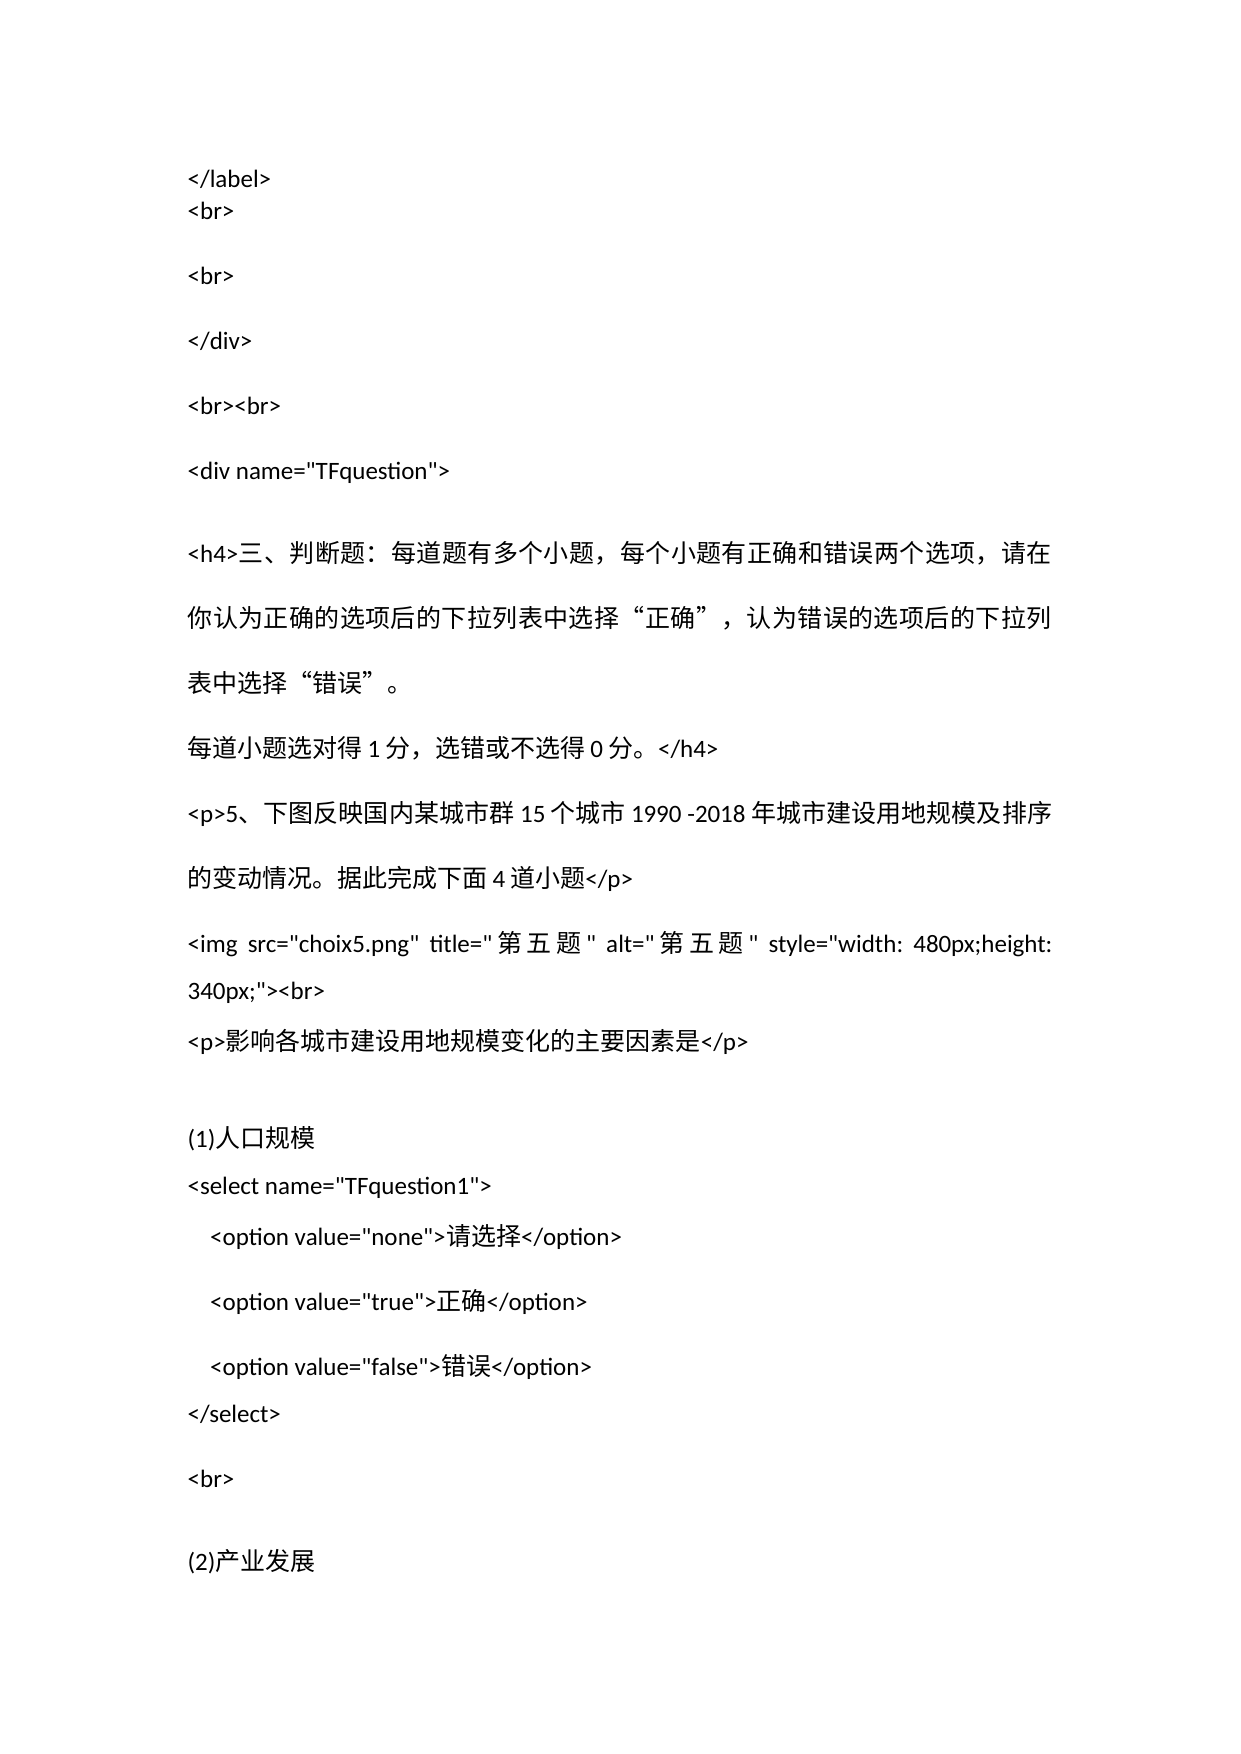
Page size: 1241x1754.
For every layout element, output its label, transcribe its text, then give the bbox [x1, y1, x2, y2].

text <h4>三、判断题：每道题有多个小题，每个小题有正确和错误两个选项，请在你认为正确的选项后的下拉列表中选择“正确”，认为错误的选项后的下拉列表中选择“错误”。 [187, 519, 1053, 714]
text <br> [187, 259, 1053, 292]
text (1)人口规模 [187, 1104, 1053, 1169]
text <option value="none">请选择</option> [187, 1202, 1053, 1267]
text <option value="true">正确</option> [187, 1267, 1053, 1332]
text <br> [187, 1462, 1053, 1494]
text <br> [187, 194, 1053, 227]
text <div name="TFquestion"> [187, 454, 1053, 487]
text </select> [187, 1397, 1053, 1429]
text <select name="TFquestion1"> [187, 1169, 1053, 1202]
text 每道小题选对得1分，选错或不选得0分。</h4> [187, 714, 1053, 779]
text </div> [187, 324, 1053, 357]
text </label> [187, 162, 1053, 194]
text <img src="choix5.png" title="第五题" alt="第五题" style="width: 480px;height: 340px;"><br> [187, 909, 1053, 1007]
text (2)产业发展 [187, 1527, 1053, 1592]
text <p>5、下图反映国内某城市群15个城市1990 -2018年城市建设用地规模及排序的变动情况。据此完成下面4道小题</p> [187, 779, 1053, 909]
text <br><br> [187, 389, 1053, 422]
text <p>影响各城市建设用地规模变化的主要因素是</p> [187, 1007, 1053, 1072]
text <option value="false">错误</option> [187, 1332, 1053, 1397]
